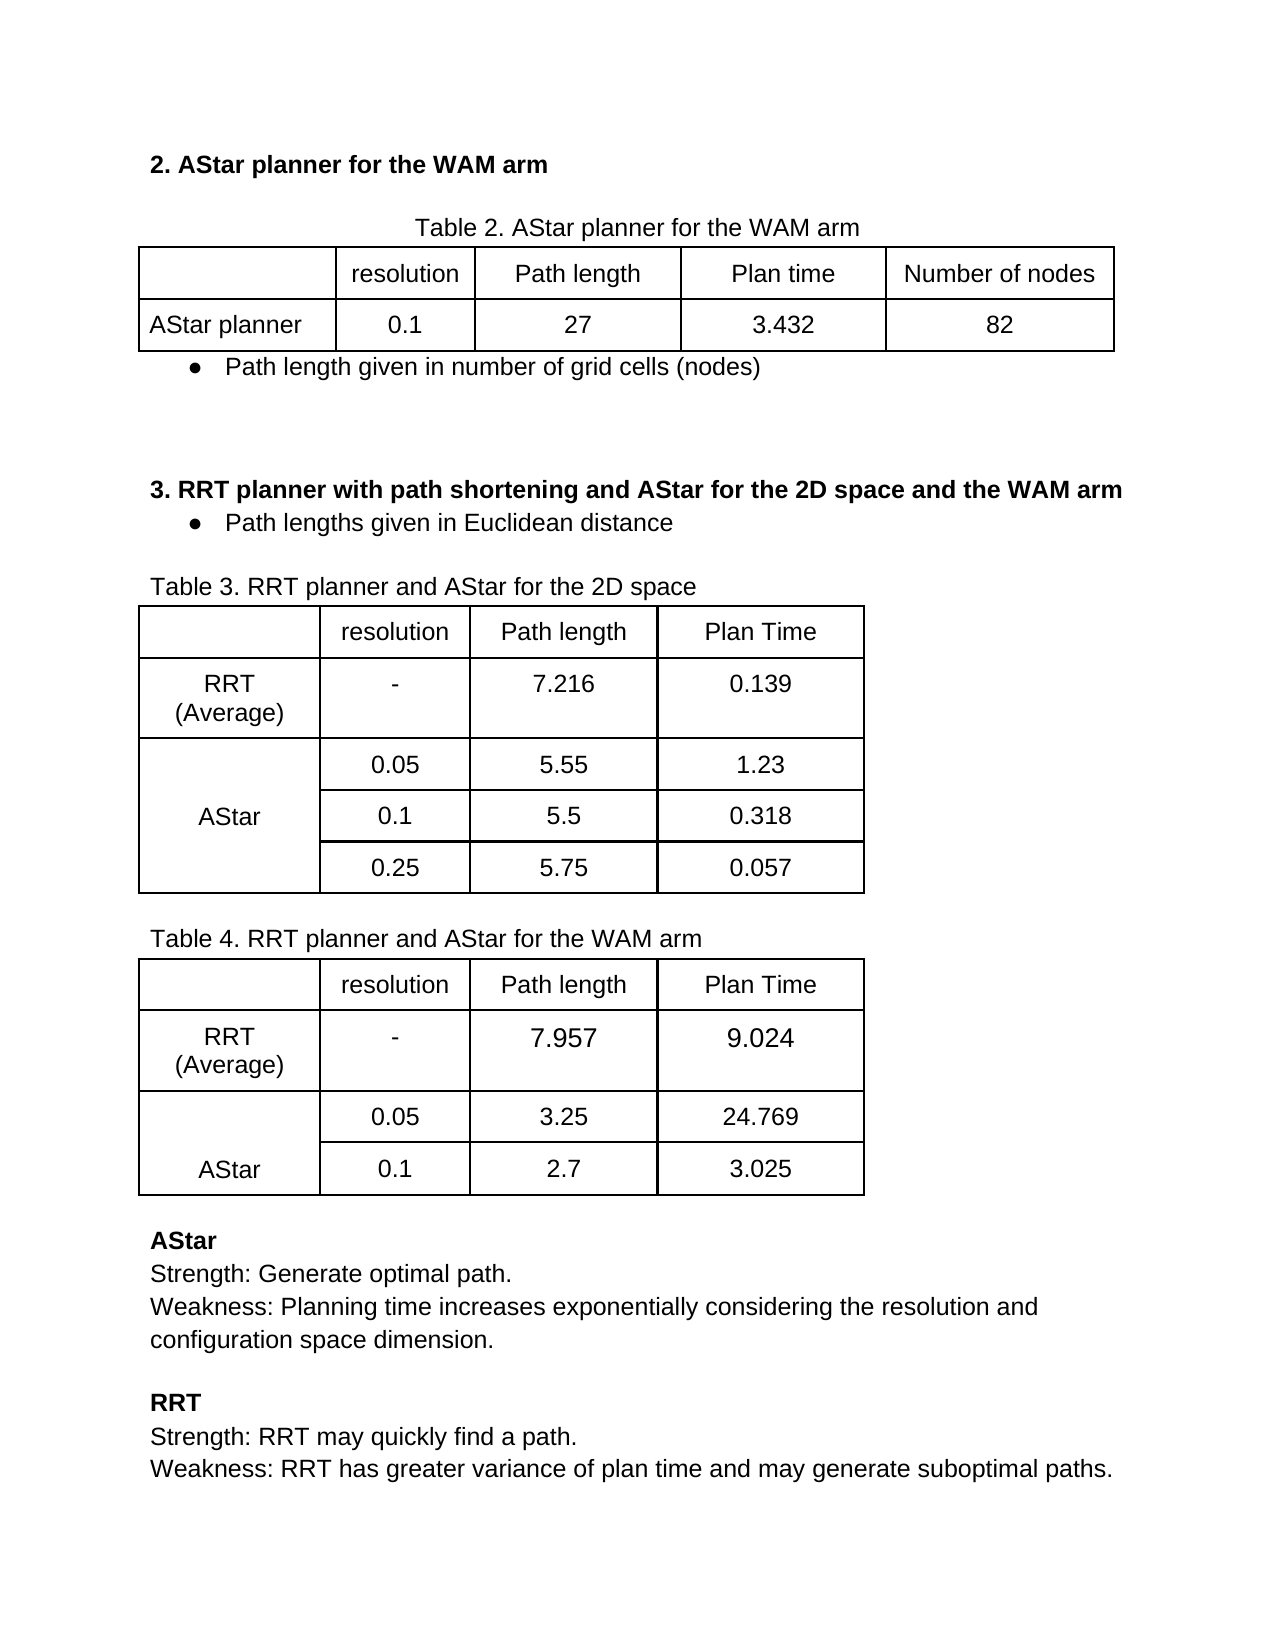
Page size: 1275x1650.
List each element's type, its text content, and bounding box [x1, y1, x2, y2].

table_header resolution [321, 607, 469, 657]
table_header Path length [471, 607, 656, 657]
table_cell RRT (Average) [140, 1011, 319, 1089]
table_header Plan time [682, 248, 885, 298]
table_cell 7.216 [471, 659, 656, 737]
text Weakness: Planning time increases exponentially considering the resolution and configuration space dimension. [150, 1292, 1125, 1354]
table_cell 9.024 [659, 1011, 863, 1089]
table_cell 3.025 [659, 1143, 863, 1194]
table_cell 2.7 [471, 1143, 656, 1194]
table_header Path length [471, 960, 656, 1009]
table_cell RRT (Average) [140, 659, 319, 737]
table_cell AStar [140, 739, 319, 892]
table_cell - [321, 659, 469, 737]
table_cell 5.5 [471, 791, 656, 840]
table_header Number of nodes [887, 248, 1113, 298]
table_header [140, 960, 319, 1009]
table_cell 0.05 [321, 1092, 469, 1141]
table_cell 3.432 [682, 300, 885, 349]
table_cell 82 [887, 300, 1113, 349]
table_cell - [321, 1011, 469, 1089]
text Strength: RRT may quickly find a path. [150, 1421, 1125, 1450]
table_header Plan Time [659, 607, 863, 657]
text Table 2. AStar planner for the WAM arm [150, 213, 1125, 242]
list Path length given in number of grid cells (nodes) [187, 352, 1125, 380]
text RRT [150, 1388, 1125, 1417]
text 3. RRT planner with path shortening and AStar for the 2D space and the WAM arm [150, 475, 1125, 504]
table_cell 0.05 [321, 739, 469, 789]
list Path lengths given in Euclidean distance [187, 508, 1125, 537]
table_cell 0.057 [659, 843, 863, 892]
table_cell 0.318 [659, 791, 863, 840]
table_header resolution [337, 248, 474, 298]
table_cell 5.75 [471, 843, 656, 892]
table_cell AStar planner [140, 300, 335, 349]
table_cell 3.25 [471, 1092, 656, 1141]
table_cell AStar [140, 1092, 319, 1194]
table_header [140, 607, 319, 657]
table_cell 24.769 [659, 1092, 863, 1141]
table_cell 0.1 [337, 300, 474, 349]
text 2. AStar planner for the WAM arm [150, 150, 1125, 179]
table_header [140, 248, 335, 298]
table_cell 0.25 [321, 843, 469, 892]
table_cell 0.1 [321, 791, 469, 840]
text Weakness: RRT has greater variance of plan time and may generate suboptimal paths. [150, 1454, 1125, 1483]
table_cell 5.55 [471, 739, 656, 789]
table_cell 1.23 [659, 739, 863, 789]
text Strength: Generate optimal path. [150, 1259, 1125, 1288]
text AStar [150, 1226, 1125, 1255]
table_cell 27 [476, 300, 680, 349]
table_header Path length [476, 248, 680, 298]
text Table 3. RRT planner and AStar for the 2D space [150, 572, 1125, 600]
table_cell 7.957 [471, 1011, 656, 1089]
table_cell 0.1 [321, 1143, 469, 1194]
table_header resolution [321, 960, 469, 1009]
table_header Plan Time [659, 960, 863, 1009]
table_cell 0.139 [659, 659, 863, 737]
text Table 4. RRT planner and AStar for the WAM arm [150, 924, 1125, 953]
